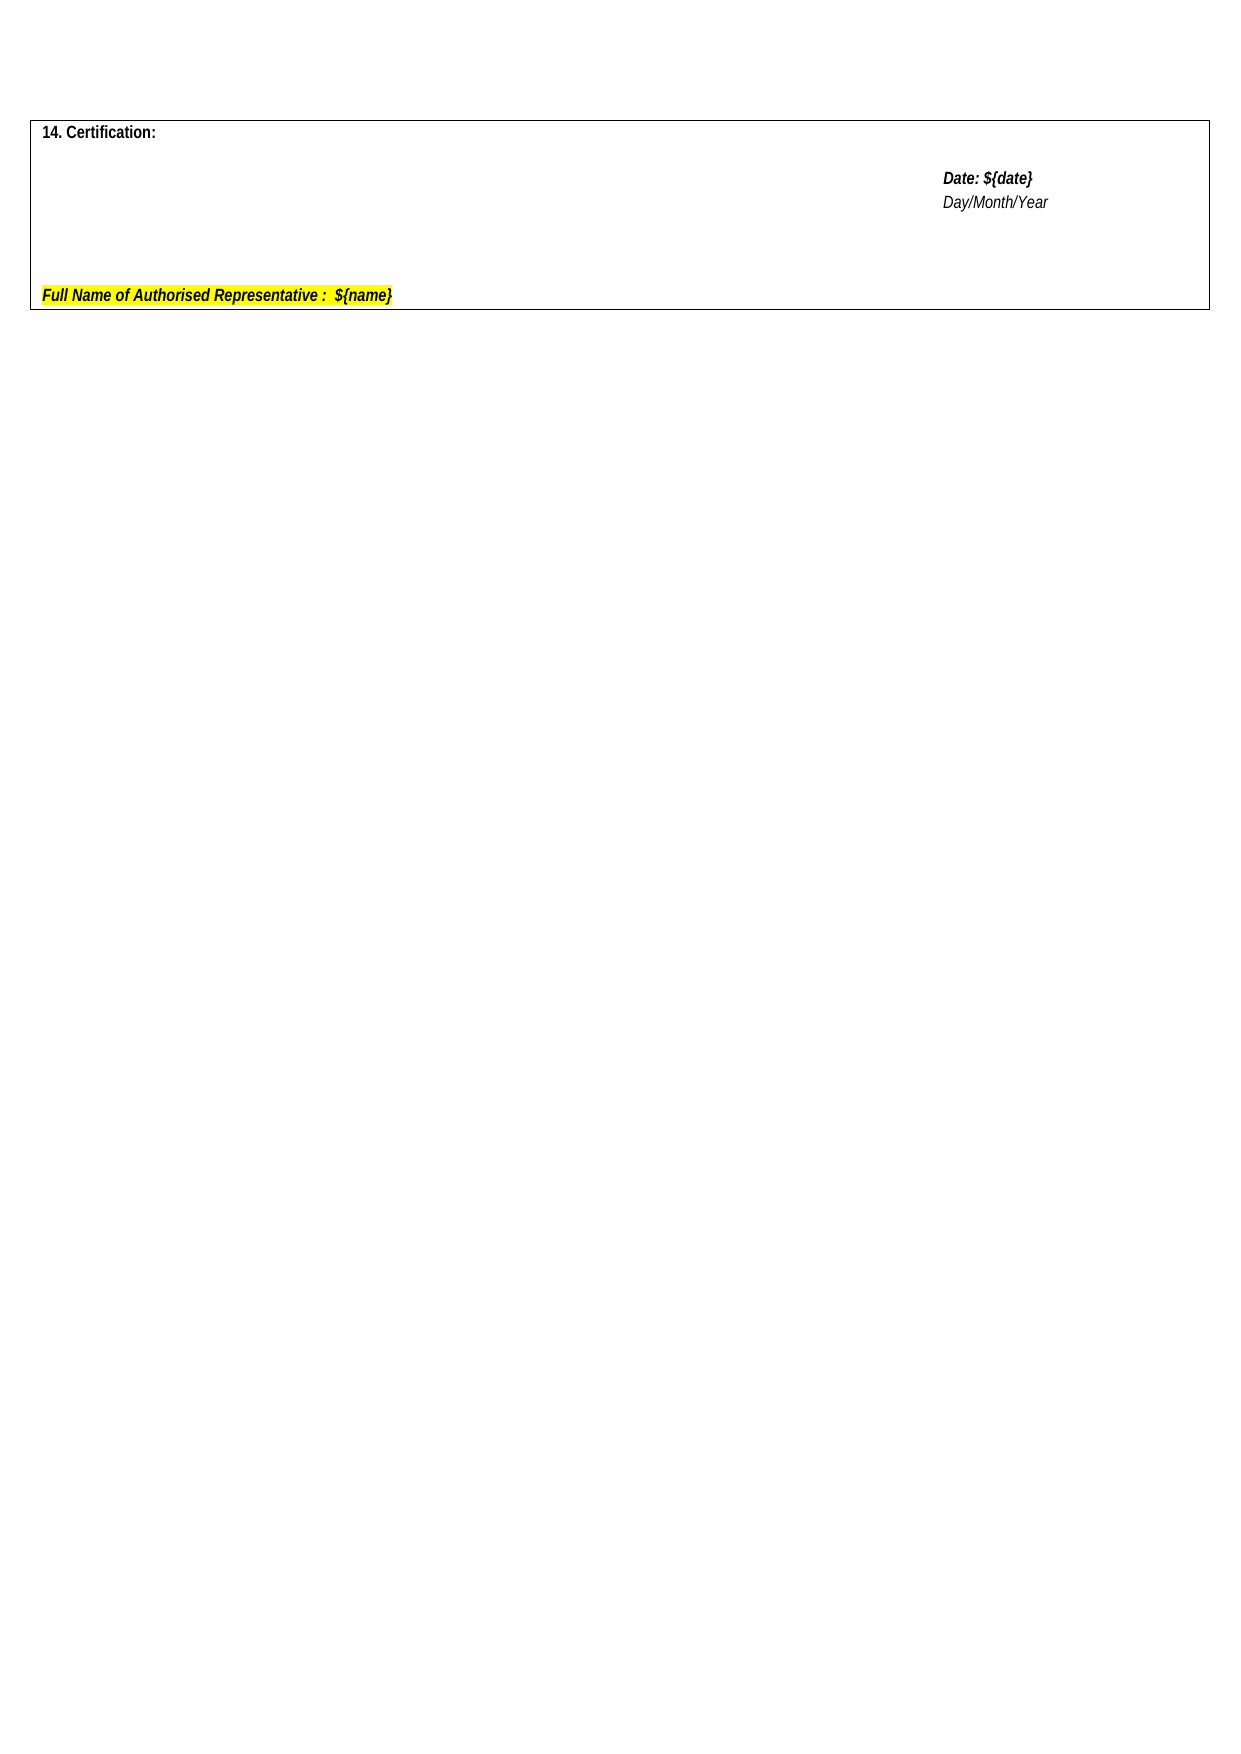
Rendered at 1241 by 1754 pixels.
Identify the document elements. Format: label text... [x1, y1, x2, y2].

table_header 14. Certification: Date: ${date} Day/Month/Year Full Name of Authorised Representative : ${name} [31, 121, 1209, 309]
